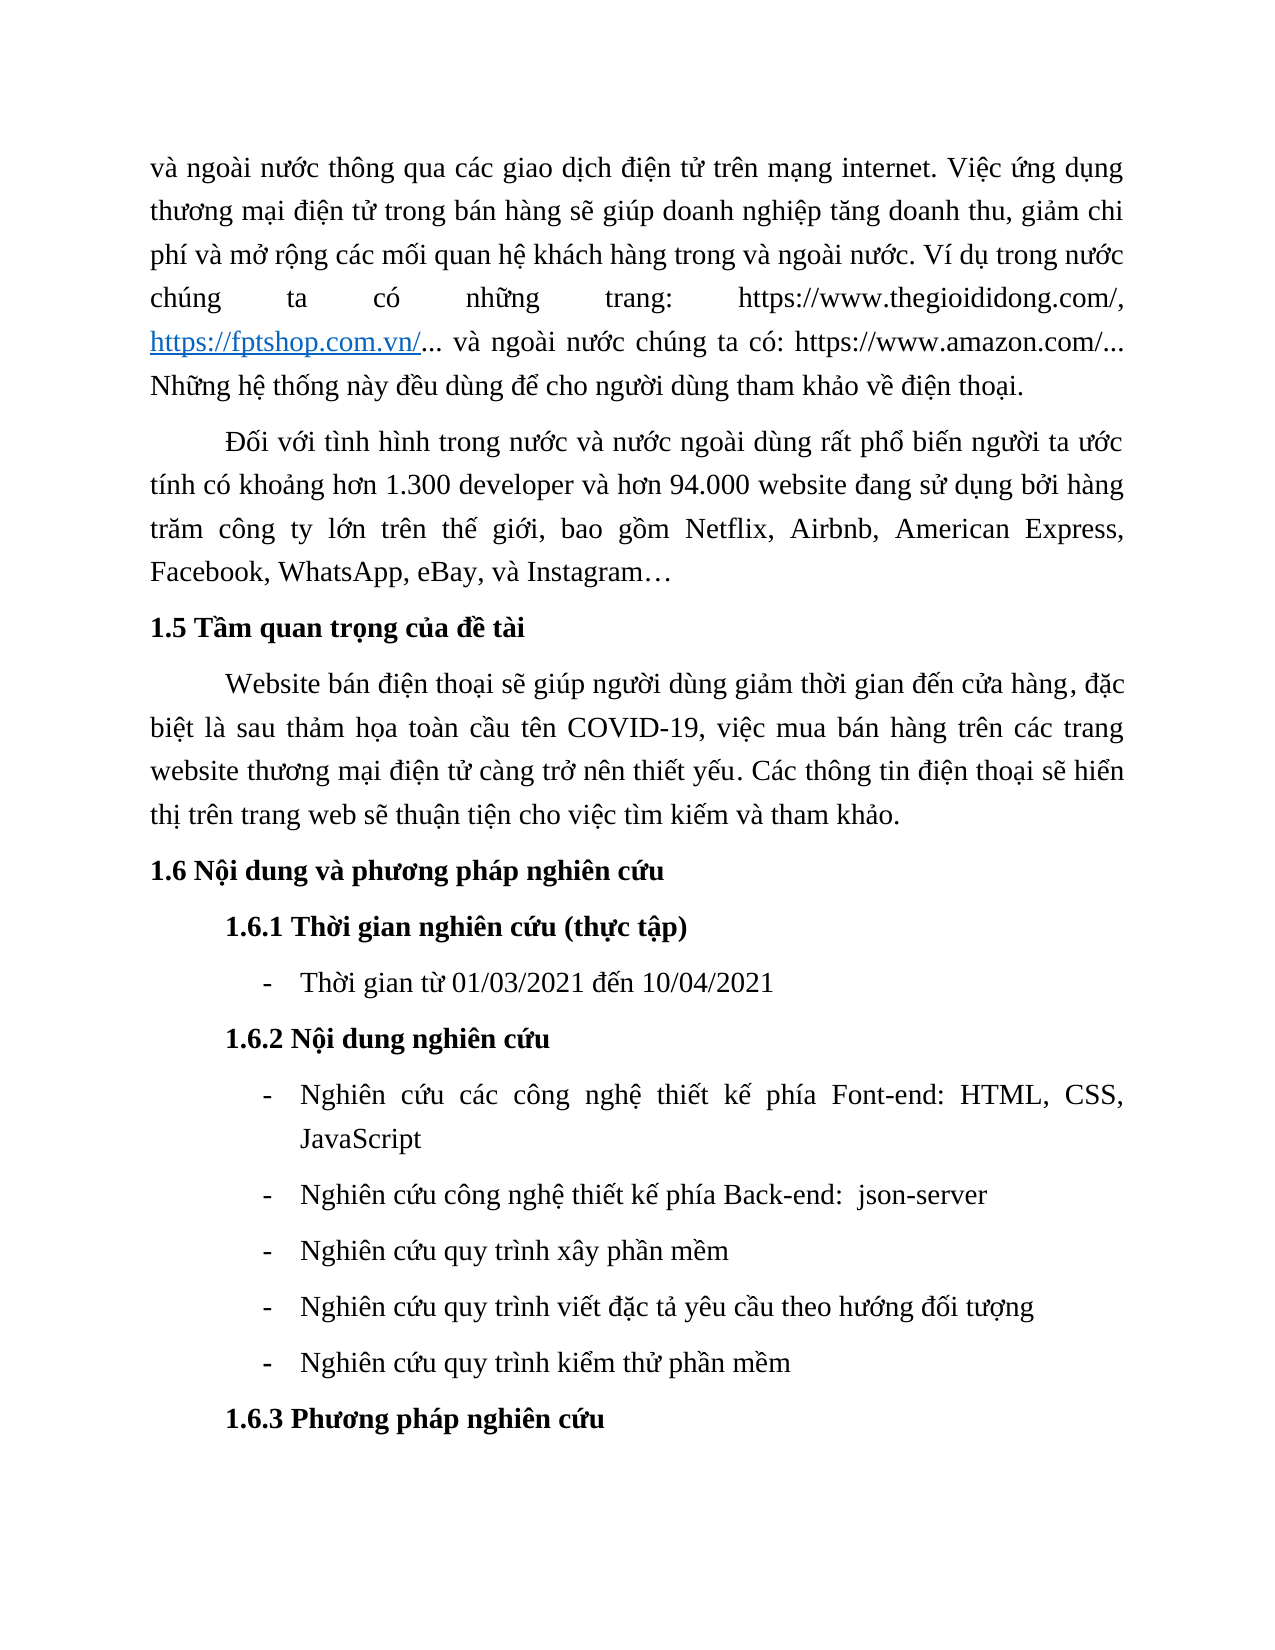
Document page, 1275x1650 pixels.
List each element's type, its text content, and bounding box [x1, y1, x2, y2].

text 1.5 Tầm quan trọng của đề tài [150, 610, 1125, 644]
text Đối với tình hình trong nước và nước ngoài dùng rất phổ biến người ta ước tính có khoảng hơn 1.300 developer và hơn 94.000 website đang sử dụng bởi hàng trăm công ty lớn trên thế giới, bao gồm Netflix, Airbnb, American Express, Facebook, WhatsApp, eBay, và Instagram… [150, 424, 1125, 588]
list Nghiên cứu quy trình kiểm thử phần mềm [262, 1345, 1125, 1378]
text 1.6 Nội dung và phương pháp nghiên cứu [150, 853, 1125, 887]
text 1.6.3 Phương pháp nghiên cứu [150, 1401, 1125, 1434]
text Website bán điện thoại sẽ giúp người dùng giảm thời gian đến cửa hàng, đặc biệt là sau thảm họa toàn cầu tên COVID-19, việc mua bán hàng trên các trang website thương mại điện tử càng trở nên thiết yếu. Các thông tin điện thoại sẽ hiển thị trên trang web sẽ thuận tiện cho việc tìm kiếm và tham khảo. [150, 666, 1125, 831]
list Nghiên cứu quy trình viết đặc tả yêu cầu theo hướng đối tượng [262, 1289, 1125, 1322]
text 1.6.1 Thời gian nghiên cứu (thực tập) [150, 909, 1125, 943]
text 1.6.2 Nội dung nghiên cứu [150, 1021, 1125, 1055]
list Nghiên cứu công nghệ thiết kế phía Back-end: json-server [262, 1177, 1125, 1210]
list Thời gian từ 01/03/2021 đến 10/04/2021 [262, 965, 1125, 999]
list Nghiên cứu quy trình xây phần mềm [262, 1233, 1125, 1266]
list Nghiên cứu các công nghệ thiết kế phía Font-end: HTML, CSS, JavaScript [262, 1077, 1125, 1154]
